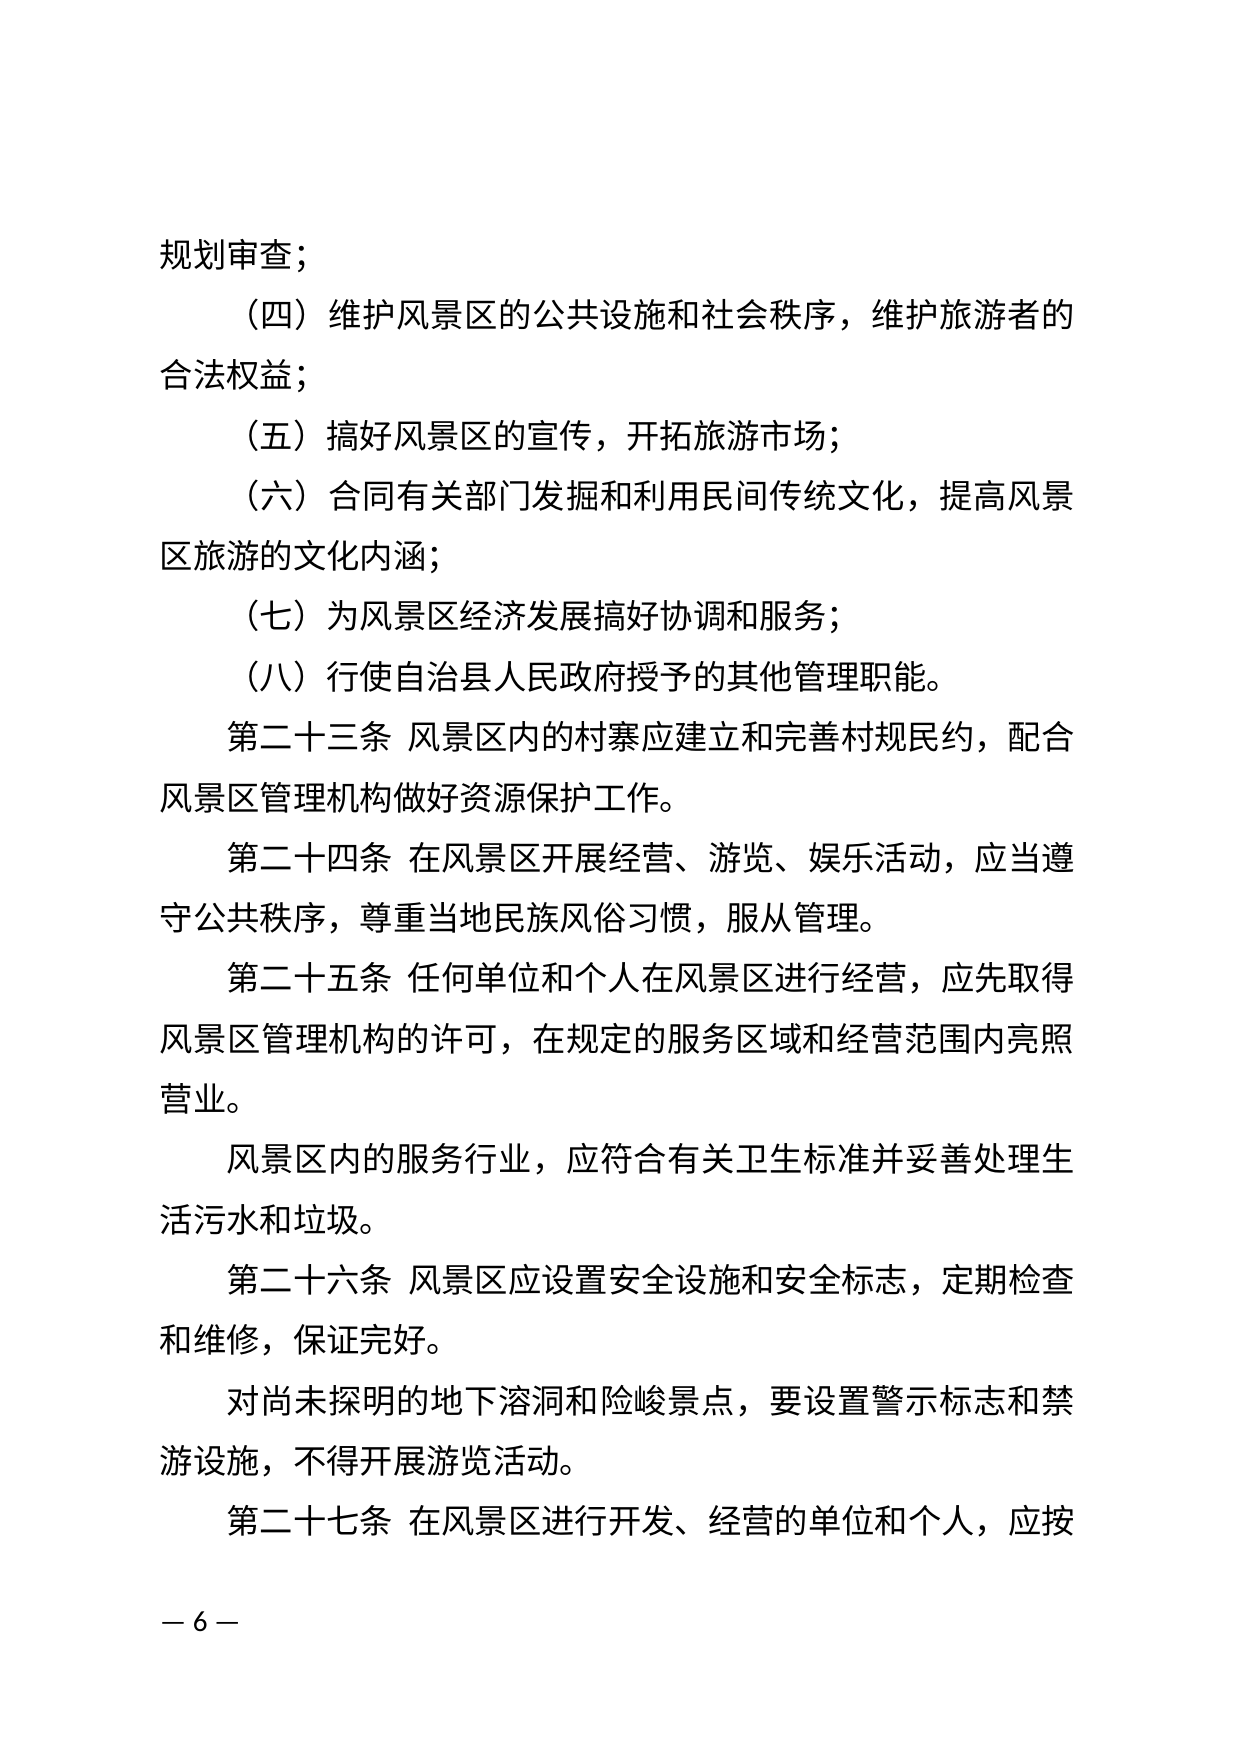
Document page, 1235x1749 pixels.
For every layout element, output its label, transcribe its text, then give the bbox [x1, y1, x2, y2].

text 第二十五条 任何单位和个人在风景区进行经营，应先取得风景区管理机构的许可，在规定的服务区域和经营范围内亮照营业。 [159, 946, 1075, 1127]
text 第二十三条 风景区内的村寨应建立和完善村规民约，配合风景区管理机构做好资源保护工作。 [159, 705, 1075, 826]
text 第二十四条 在风景区开展经营、游览、娱乐活动，应当遵守公共秩序，尊重当地民族风俗习惯，服从管理。 [159, 826, 1075, 946]
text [159, 222, 1075, 283]
text 对尚未探明的地下溶洞和险峻景点，要设置警示标志和禁游设施，不得开展游览活动。 [159, 1368, 1075, 1489]
text （四）维护风景区的公共设施和社会秩序，维护旅游者的合法权益； [159, 283, 1075, 403]
text （六）合同有关部门发掘和利用民间传统文化，提高风景区旅游的文化内涵； [159, 464, 1075, 584]
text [159, 1489, 1075, 1549]
text 第二十六条 风景区应设置安全设施和安全标志，定期检查和维修，保证完好。 [159, 1248, 1075, 1368]
text （五）搞好风景区的宣传，开拓旅游市场； [159, 403, 1075, 464]
text （八）行使自治县人民政府授予的其他管理职能。 [159, 644, 1075, 705]
text （七）为风景区经济发展搞好协调和服务； [159, 584, 1075, 644]
text 风景区内的服务行业，应符合有关卫生标准并妥善处理生活污水和垃圾。 [159, 1127, 1075, 1248]
